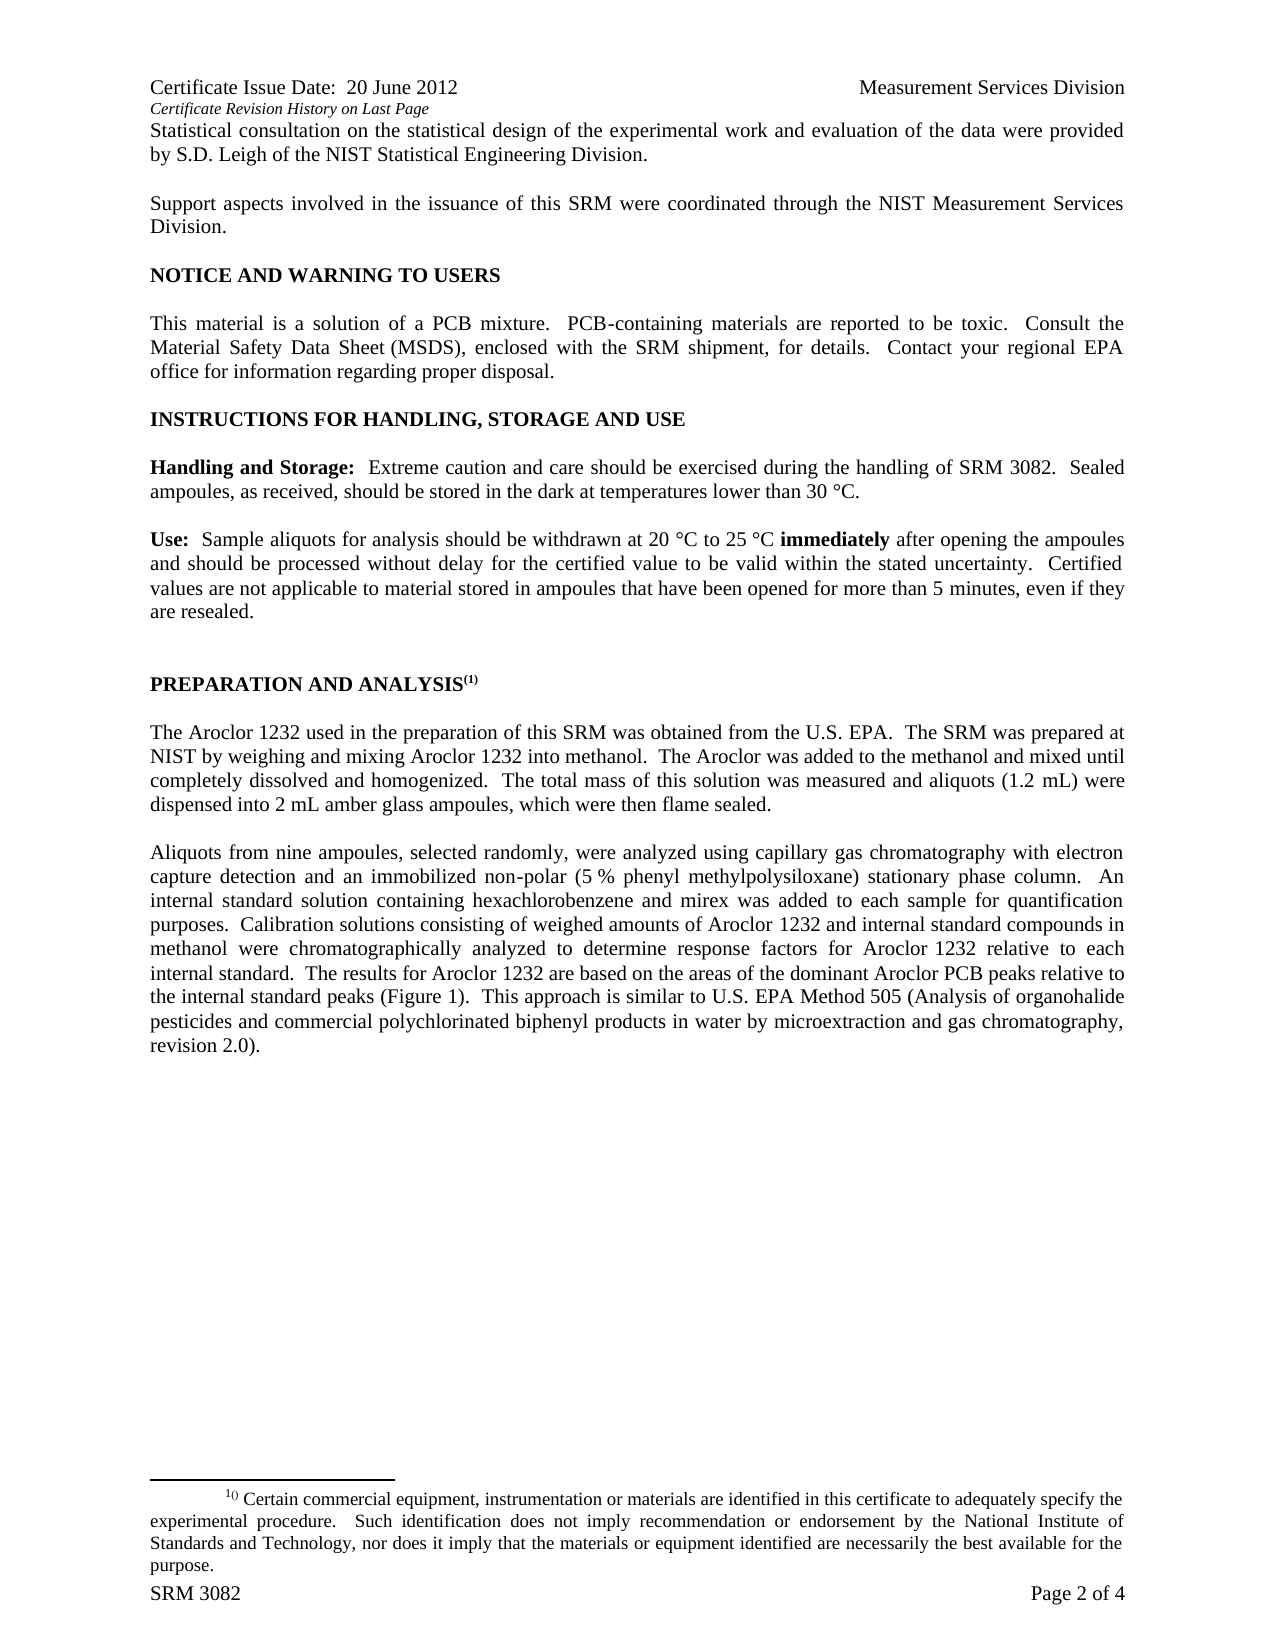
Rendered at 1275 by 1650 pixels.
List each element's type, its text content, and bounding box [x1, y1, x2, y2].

text Handling and Storage: Extreme caution and care should be exercised during the handling of SRM 3082. Sealed ampoules, as received, should be stored in the dark at temperatures lower than 30 °C. [150, 455, 1125, 503]
text Support aspects involved in the issuance of this SRM were coordinated through the NIST Measurement Services Division. [150, 190, 1125, 238]
text Aliquots from nine ampoules, selected randomly, were analyzed using capillary gas chromatography with electron capture detection and an immobilized non-polar (5 % phenyl methylpolysiloxane) stationary phase column. An internal standard solution containing hexachlorobenzene and mirex was added to each sample for quantification purposes. Calibration solutions consisting of weighed amounts of Aroclor 1232 and internal standard compounds in methanol were chromatographically analyzed to determine response factors for Aroclor 1232 relative to each internal standard. The results for Aroclor 1232 are based on the areas of the dominant Aroclor PCB peaks relative to the internal standard peaks (Figure 1). This approach is similar to U.S. EPA Method 505 (Analysis of organohalide pesticides and commercial polychlorinated biphenyl products in water by microextraction and gas chromatography, revision 2.0). [150, 840, 1125, 1057]
text This material is a solution of a PCB mixture. PCB-containing materials are reported to be toxic. Consult the Material Safety Data Sheet (MSDS), enclosed with the SRM shipment, for details. Contact your regional EPA office for information regarding proper disposal. [150, 311, 1125, 383]
text Certificate Issue Date: 20 June 2012 Measurement Services Division [150, 75, 1125, 99]
text Statistical consultation on the statistical design of the experimental work and evaluation of the data were provided by S.D. Leigh of the NIST Statistical Engineering Division. [150, 118, 1125, 166]
text NOTICE AND WARNING TO USERS [150, 263, 1125, 287]
text The Aroclor 1232 used in the preparation of this SRM was obtained from the U.S. EPA. The SRM was prepared at NIST by weighing and mixing Aroclor 1232 into methanol. The Aroclor was added to the methanol and mixed until completely dissolved and homogenized. The total mass of this solution was measured and aliquots (1.2 mL) were dispensed into 2 mL amber glass ampoules, which were then flame sealed. [150, 720, 1125, 816]
text Use: Sample aliquots for analysis should be withdrawn at 20 °C to 25 °C immediately after opening the ampoules and should be processed without delay for the certified value to be valid within the stated uncertainty. Certified values are not applicable to material stored in ampoules that have been opened for more than 5 minutes, even if they are resealed. [150, 527, 1125, 623]
text INSTRUCTIONS FOR HANDLING, STORAGE AND USE [150, 407, 1125, 431]
text Certificate Revision History on Last Page [150, 99, 1125, 118]
text PREPARATION AND ANALYSIS() [150, 672, 1125, 696]
